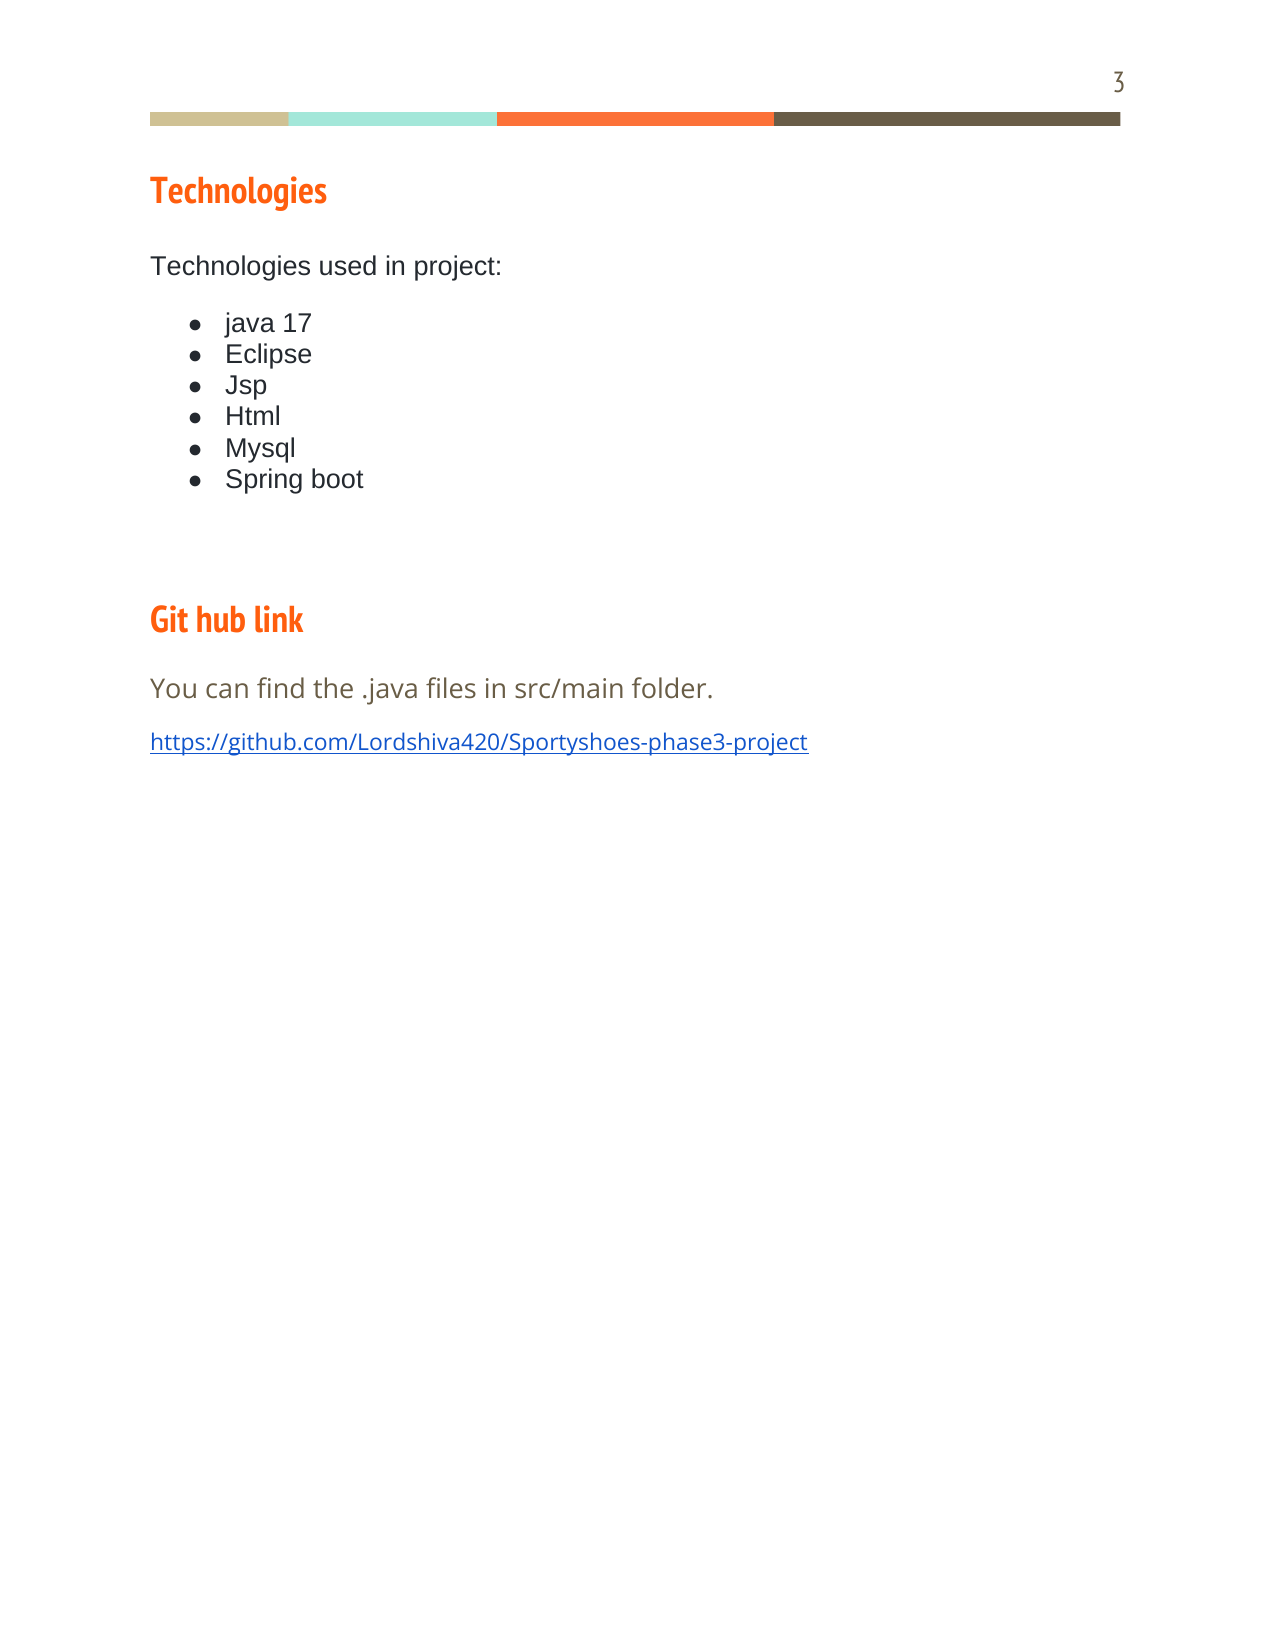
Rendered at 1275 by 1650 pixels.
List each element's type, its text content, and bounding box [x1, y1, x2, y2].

list java 17 [187, 307, 1125, 338]
text Technologies used in project: [150, 250, 1125, 282]
text https://github.com/Lordshiva420/Sportyshoes-phase3-project [150, 726, 1125, 758]
subtitle Technologies [150, 165, 1125, 213]
list Jsp [187, 369, 1125, 400]
list Mysql [187, 432, 1125, 463]
list Eclipse [187, 338, 1125, 369]
text You can find the .java files in src/main folder. [150, 670, 1125, 707]
list Html [187, 400, 1125, 432]
picture [150, 112, 1121, 126]
subtitle Git hub link [150, 594, 1125, 643]
list Spring boot [187, 463, 1125, 494]
